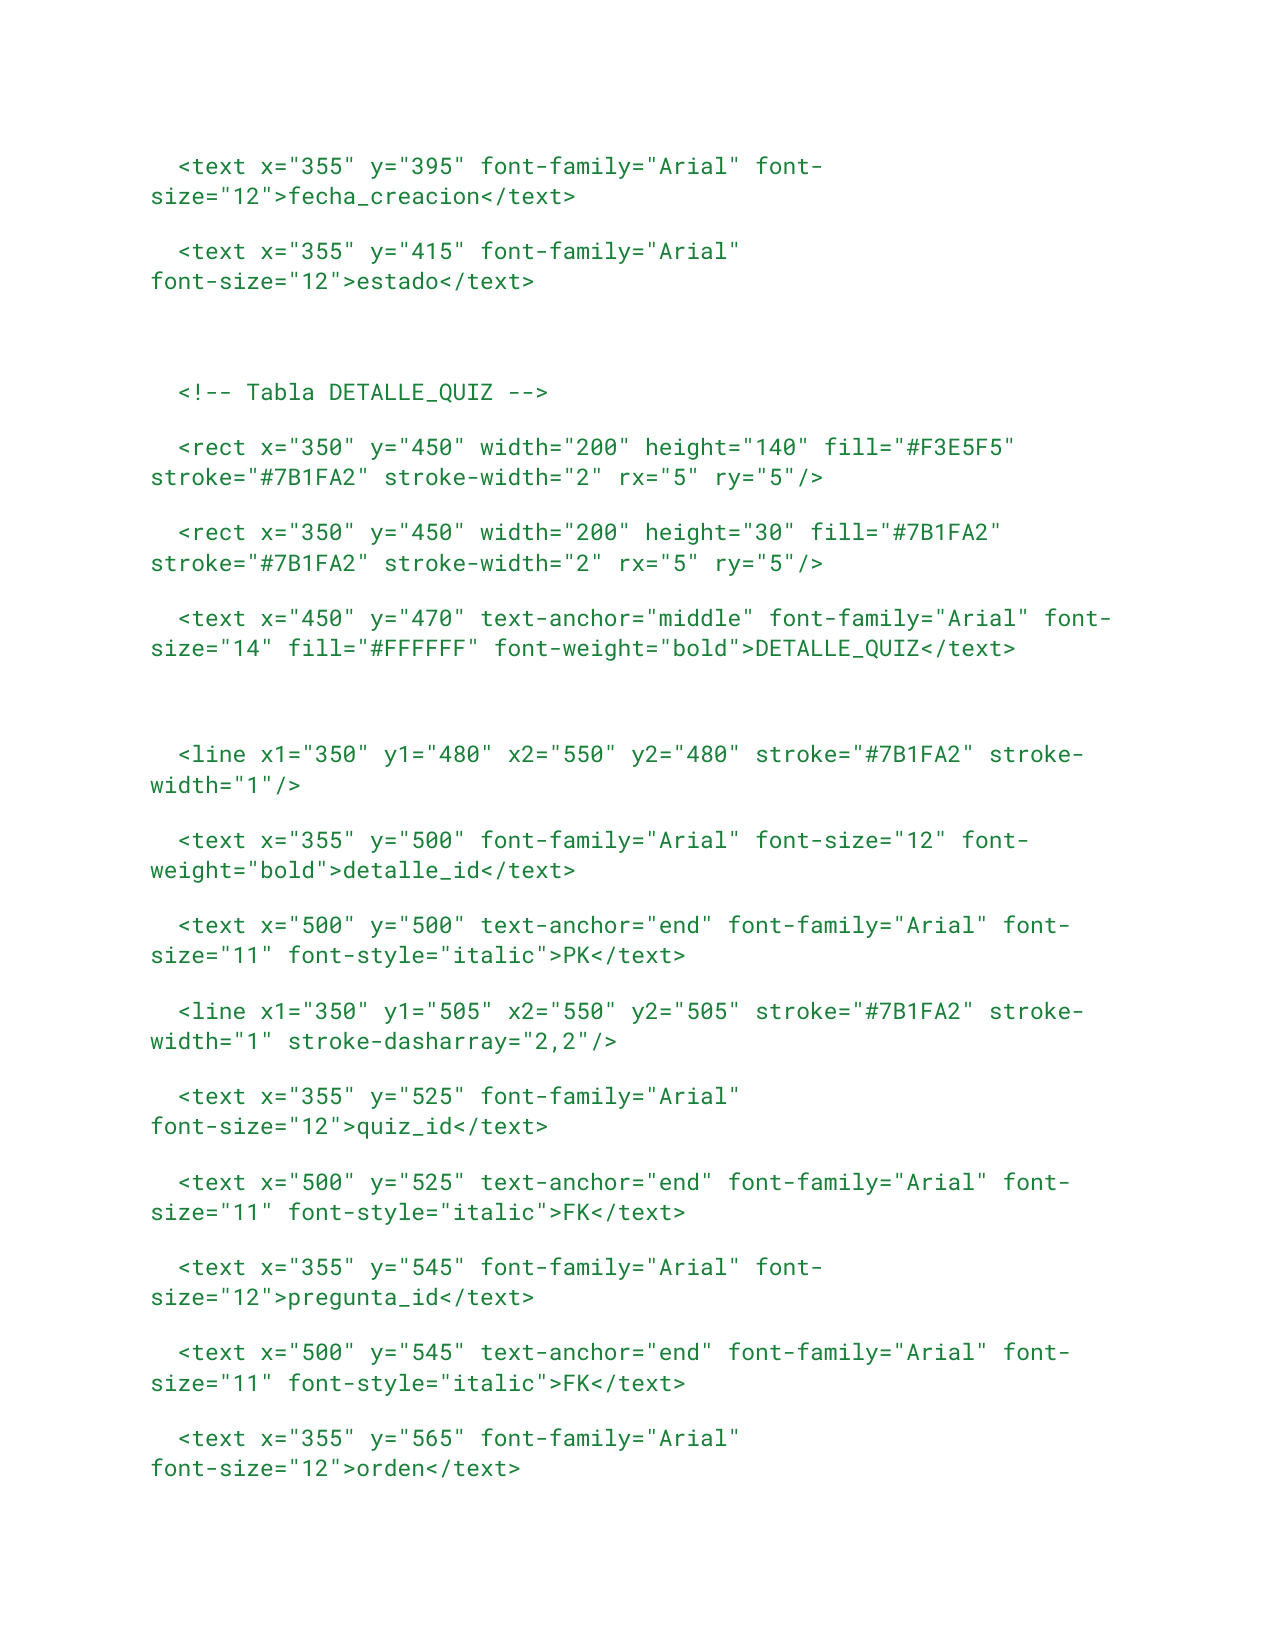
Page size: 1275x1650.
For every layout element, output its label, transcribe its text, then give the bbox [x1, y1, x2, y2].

text <line x1="350" y1="505" x2="550" y2="505" stroke="#7B1FA2" stroke-width="1" stroke-dasharray="2,2"/> [150, 995, 1125, 1056]
text <text x="355" y="545" font-family="Arial" font-size="12">pregunta_id</text> [150, 1251, 1125, 1312]
text <rect x="350" y="450" width="200" height="30" fill="#7B1FA2" stroke="#7B1FA2" stroke-width="2" rx="5" ry="5"/> [150, 517, 1125, 577]
text <text x="355" y="565" font-family="Arial" font-size="12">orden</text> [150, 1422, 1125, 1483]
text <text x="355" y="500" font-family="Arial" font-size="12" font-weight="bold">detalle_id</text> [150, 824, 1125, 885]
text <text x="355" y="395" font-family="Arial" font-size="12">fecha_creacion</text> [150, 150, 1125, 210]
text <rect x="350" y="450" width="200" height="140" fill="#F3E5F5" stroke="#7B1FA2" stroke-width="2" rx="5" ry="5"/> [150, 431, 1125, 492]
text <text x="450" y="470" text-anchor="middle" font-family="Arial" font-size="14" fill="#FFFFFF" font-weight="bold">DETALLE_QUIZ</text> [150, 602, 1125, 662]
text <text x="355" y="415" font-family="Arial" font-size="12">estado</text> [150, 235, 1125, 296]
text <!-- Tabla DETALLE_QUIZ --> [150, 376, 1125, 406]
text <text x="355" y="525" font-family="Arial" font-size="12">quiz_id</text> [150, 1081, 1125, 1141]
text <text x="500" y="525" text-anchor="end" font-family="Arial" font-size="11" font-style="italic">FK</text> [150, 1166, 1125, 1226]
text <line x1="350" y1="480" x2="550" y2="480" stroke="#7B1FA2" stroke-width="1"/> [150, 739, 1125, 799]
text <text x="500" y="545" text-anchor="end" font-family="Arial" font-size="11" font-style="italic">FK</text> [150, 1337, 1125, 1397]
text <text x="500" y="500" text-anchor="end" font-family="Arial" font-size="11" font-style="italic">PK</text> [150, 910, 1125, 970]
